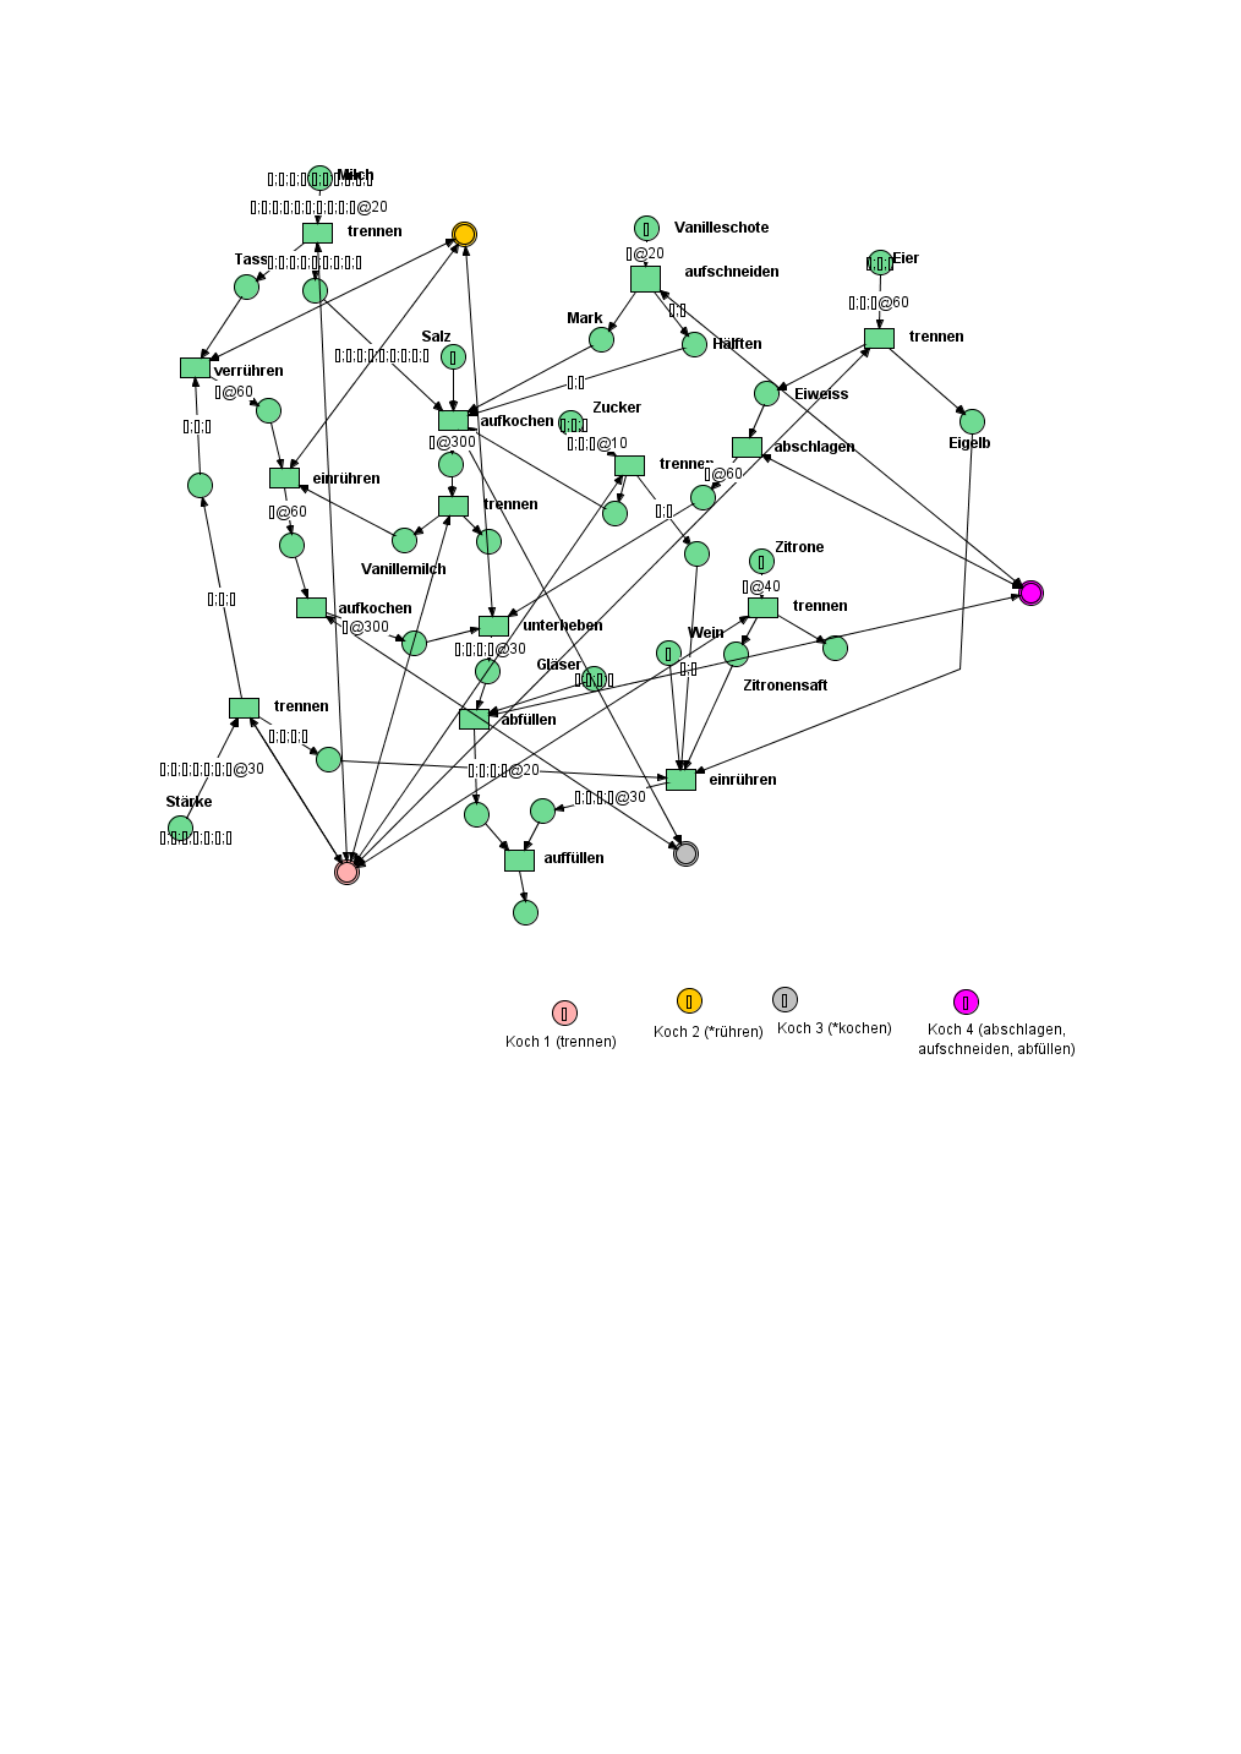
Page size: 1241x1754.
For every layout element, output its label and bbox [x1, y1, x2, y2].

picture [147, 147, 1093, 1075]
